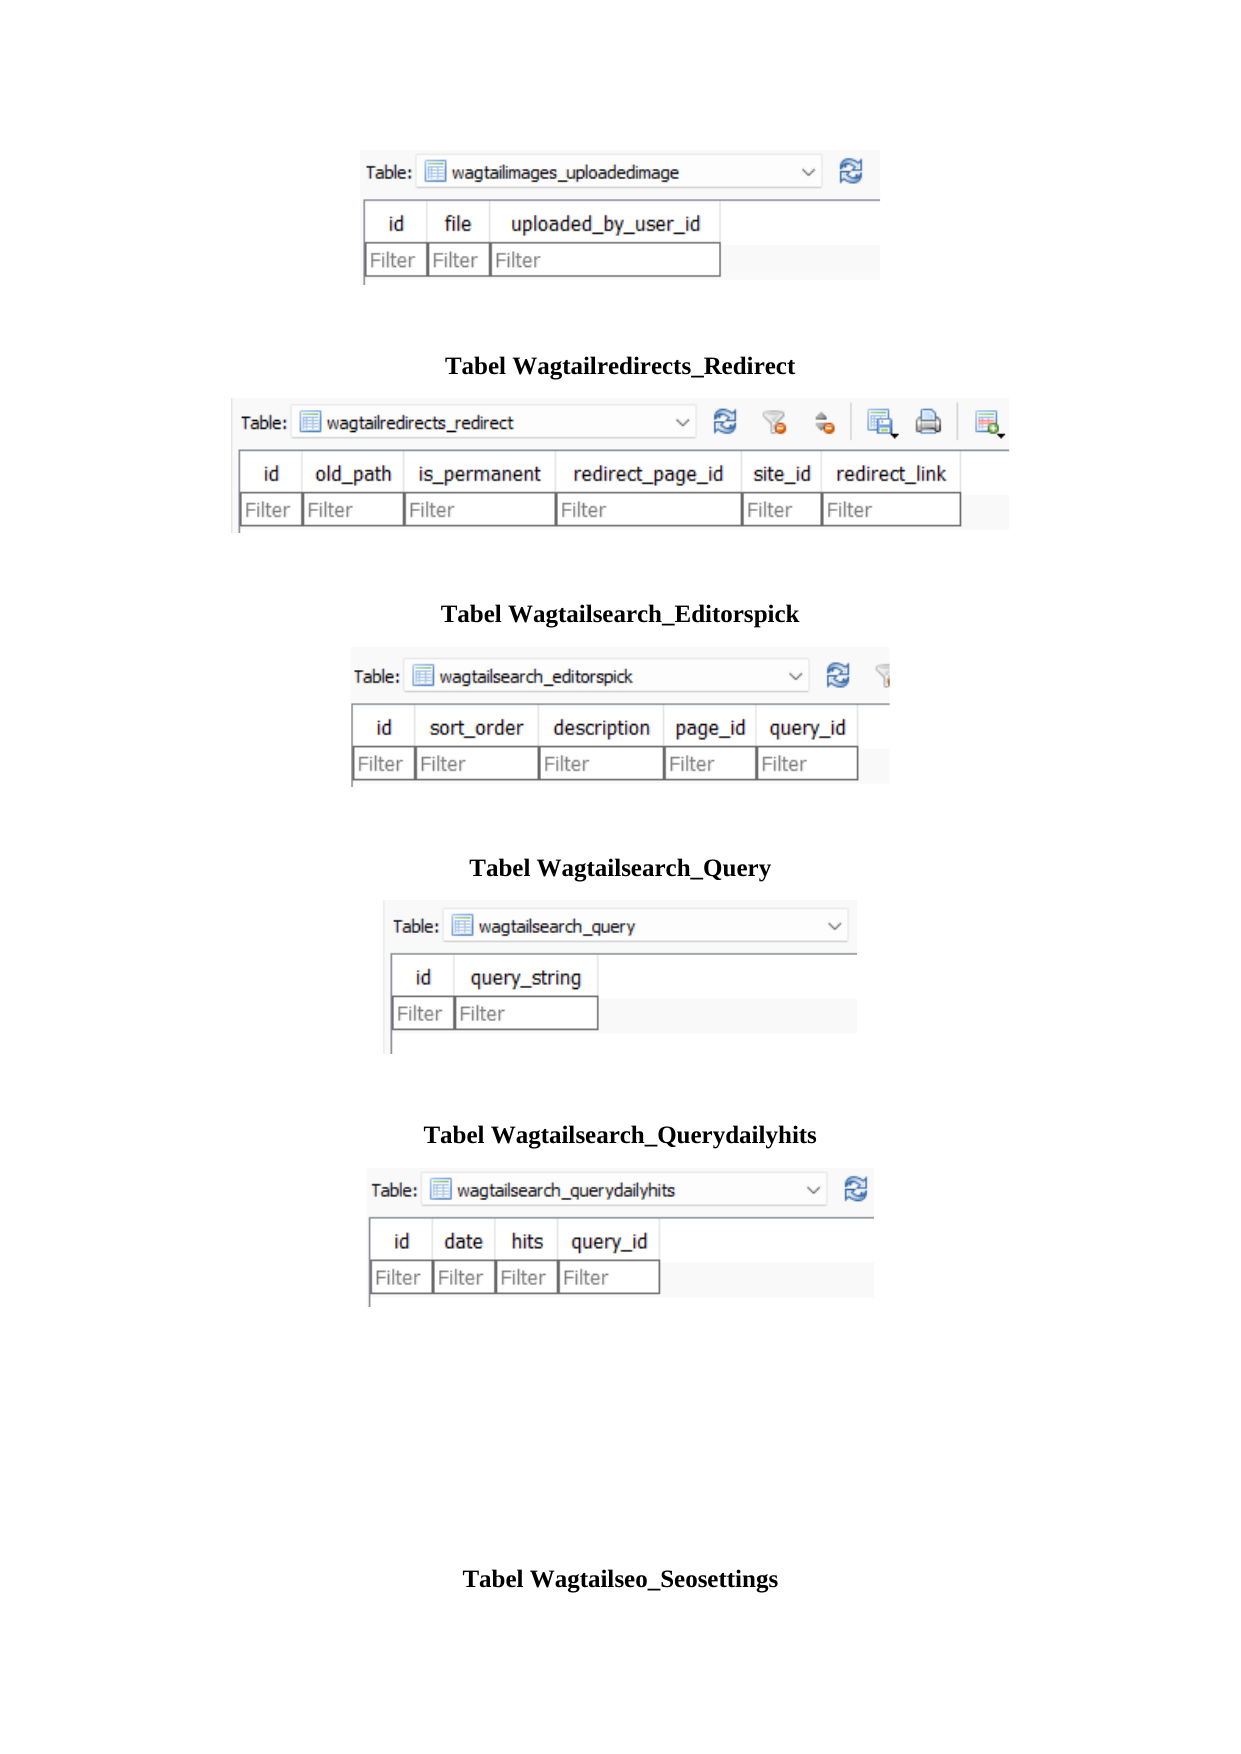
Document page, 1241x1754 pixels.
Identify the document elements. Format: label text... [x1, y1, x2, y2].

text Tabel Wagtailsearch_Query [150, 853, 1090, 882]
text Tabel Wagtailsearch_Querydailyhits [150, 1120, 1090, 1149]
picture [366, 1168, 874, 1307]
picture [350, 647, 890, 787]
picture [231, 398, 1010, 533]
picture [360, 150, 881, 285]
text Tabel Wagtailredirects_Redirect [150, 351, 1090, 380]
text Tabel Wagtailsearch_Editorspick [150, 599, 1090, 628]
picture [383, 900, 857, 1054]
text Tabel Wagtailseo_Seosettings [150, 1564, 1090, 1593]
